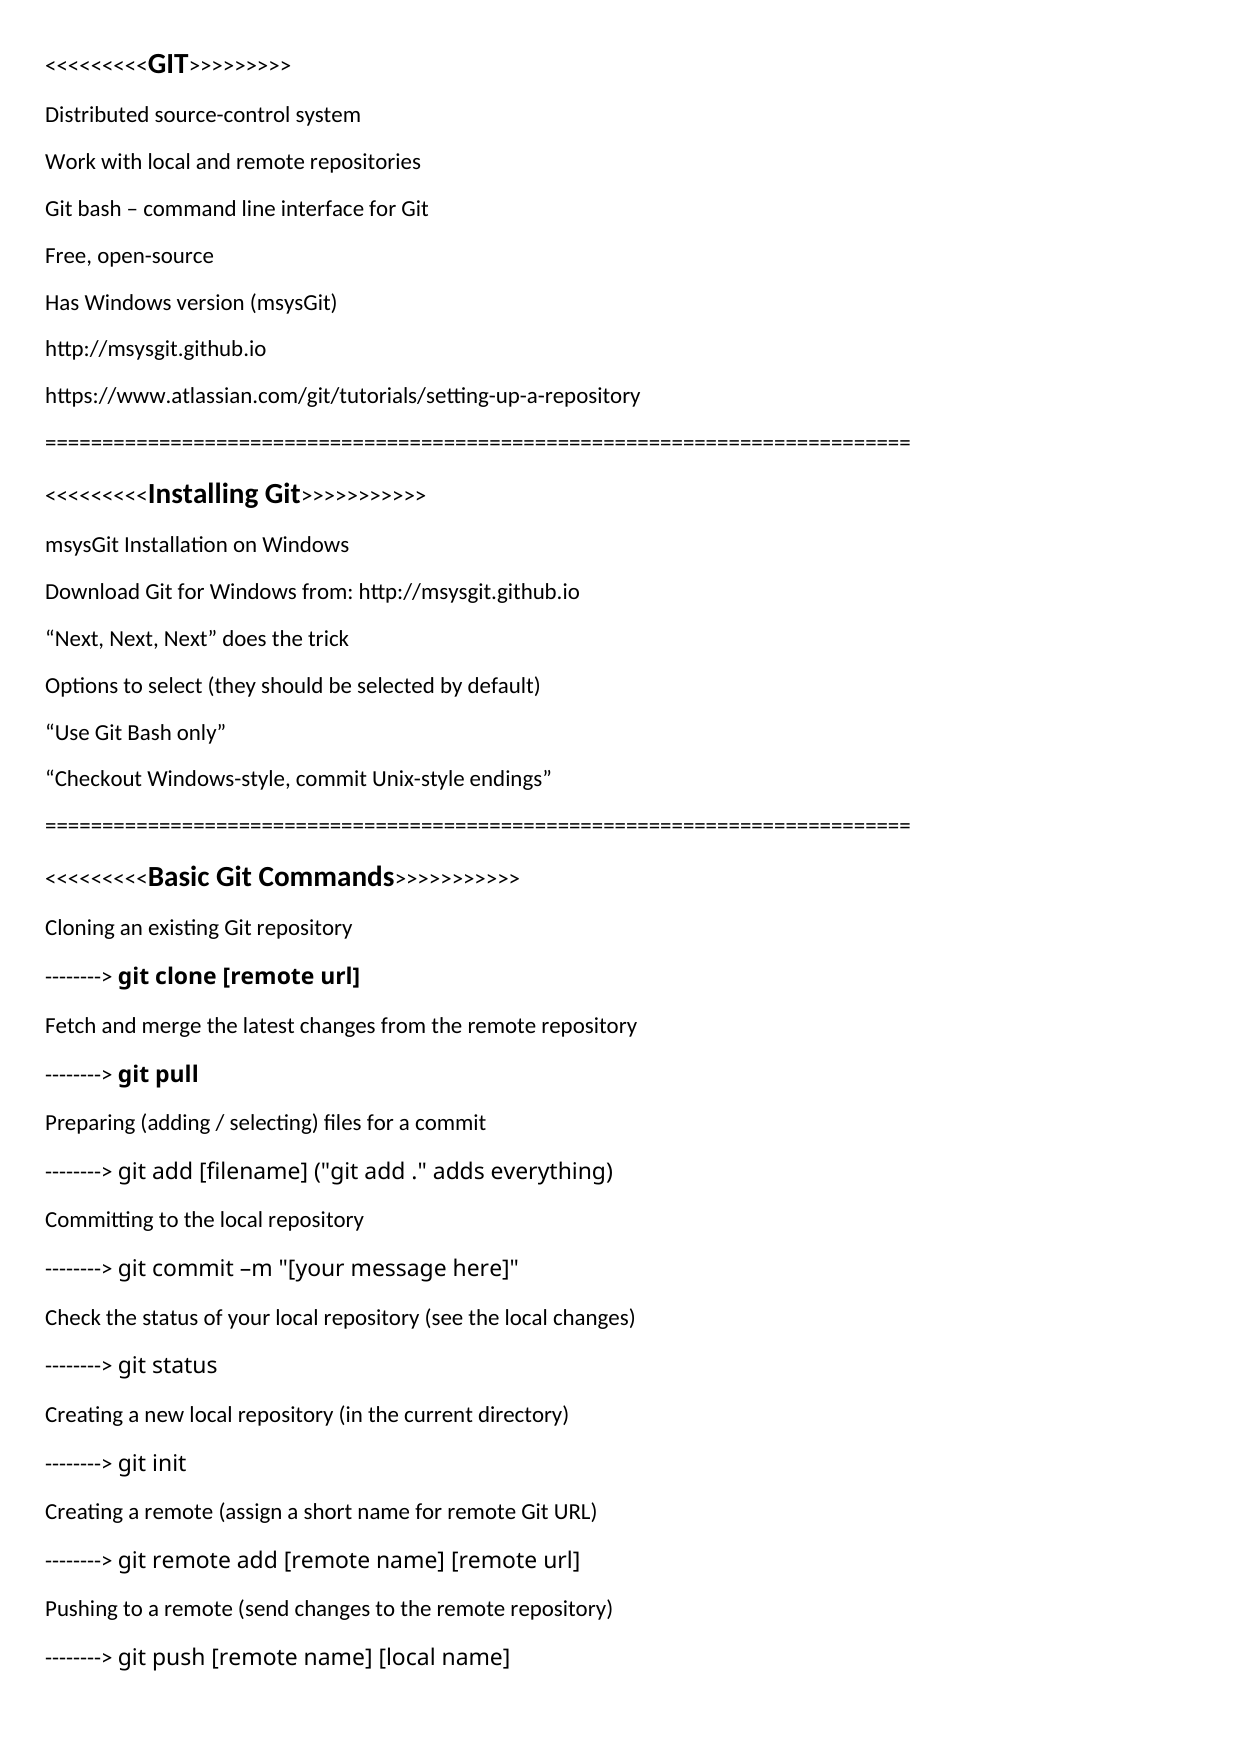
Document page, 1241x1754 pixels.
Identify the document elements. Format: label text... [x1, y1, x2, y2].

text Cloning an existing Git repository [45, 913, 1195, 941]
text Git bash – command line interface for Git [45, 194, 1195, 222]
text Check the status of your local repository (see the local changes) [45, 1303, 1195, 1331]
text Download Git for Windows from: http://msysgit.github.io [45, 577, 1195, 605]
text “Next, Next, Next” does the trick [45, 624, 1195, 652]
text “Checkout Windows-style, commit Unix-style endings” [45, 764, 1195, 793]
text Fetch and merge the latest changes from the remote repository [45, 1011, 1195, 1039]
text ============================================================================ [45, 428, 1195, 456]
text https://www.atlassian.com/git/tutorials/setting-up-a-repository [45, 381, 1195, 409]
text ============================================================================ [45, 811, 1195, 839]
text Pushing to a remote (send changes to the remote repository) [45, 1594, 1195, 1622]
text --------> git clone [remote url] [45, 960, 1195, 992]
text Committing to the local repository [45, 1205, 1195, 1233]
text Distributed source-control system [45, 100, 1195, 128]
text “Use Git Bash only” [45, 718, 1195, 746]
text --------> git pull [45, 1058, 1195, 1089]
text <<<<<<<<<GIT>>>>>>>>> [45, 45, 1195, 81]
text Preparing (adding / selecting) files for a commit [45, 1108, 1195, 1136]
text Free, open-source [45, 241, 1195, 269]
text --------> git add [filename] ("git add ." adds everything) [45, 1155, 1195, 1186]
text --------> git init [45, 1447, 1195, 1478]
text Options to select (they should be selected by default) [45, 671, 1195, 699]
text --------> git commit –m "[your message here]" [45, 1252, 1195, 1283]
text <<<<<<<<<Basic Git Commands>>>>>>>>>>> [45, 858, 1195, 894]
text Creating a remote (assign a short name for remote Git URL) [45, 1497, 1195, 1525]
text Work with local and remote repositories [45, 147, 1195, 175]
text --------> git remote add [remote name] [remote url] [45, 1544, 1195, 1575]
text --------> git status [45, 1349, 1195, 1381]
text <<<<<<<<<Installing Git>>>>>>>>>>> [45, 475, 1195, 511]
text msysGit Installation on Windows [45, 530, 1195, 558]
text Has Windows version (msysGit) [45, 288, 1195, 316]
text Creating a new local repository (in the current directory) [45, 1400, 1195, 1428]
text --------> git push [remote name] [local name] [45, 1641, 1195, 1673]
text http://msysgit.github.io [45, 334, 1195, 362]
